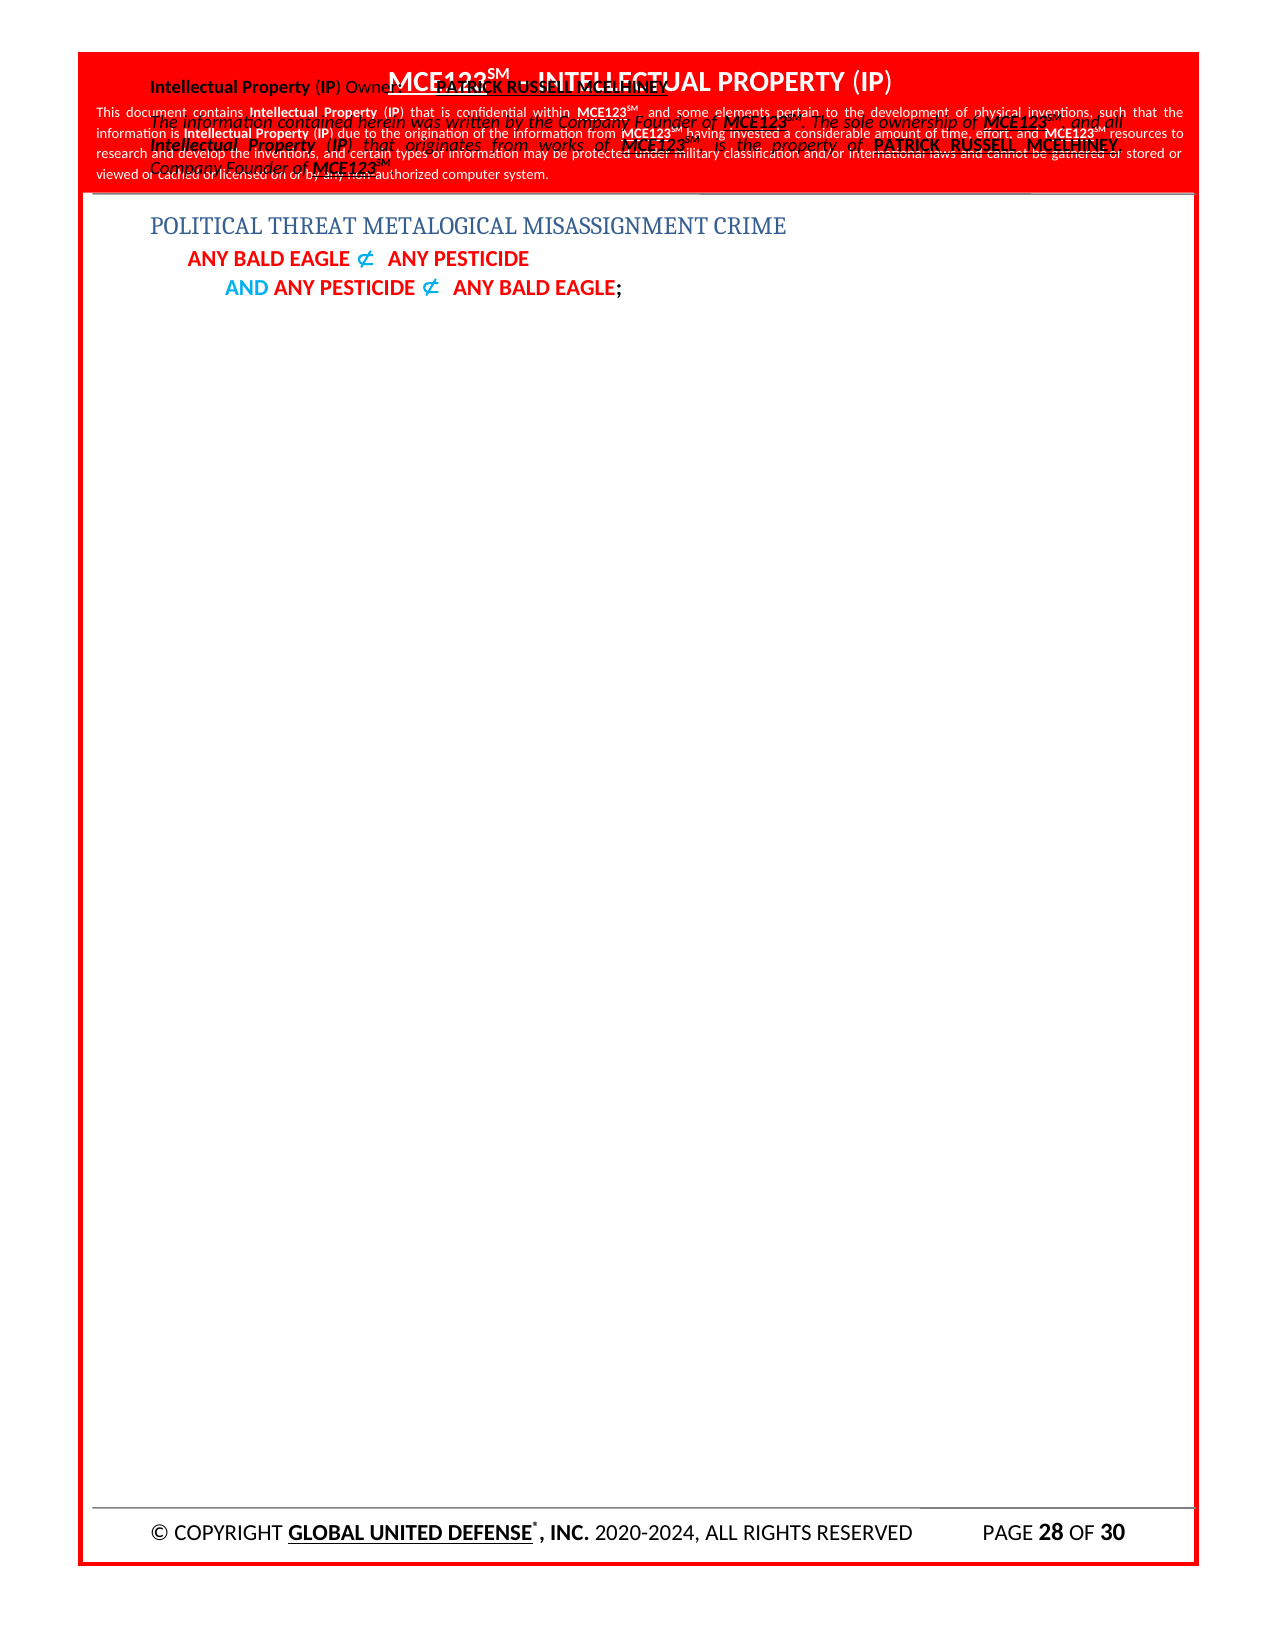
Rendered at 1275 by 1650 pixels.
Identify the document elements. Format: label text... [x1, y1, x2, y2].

text AND ANY PESTICIDE Ë ANY BALD EAGLE; [187, 273, 1125, 301]
text ANY BALD EAGLE Ë ANY PESTICIDE [187, 244, 1125, 273]
subtitle POLITICAL THREAT METALOGICAL MISASSIGNMENT CRIME [150, 212, 1125, 240]
